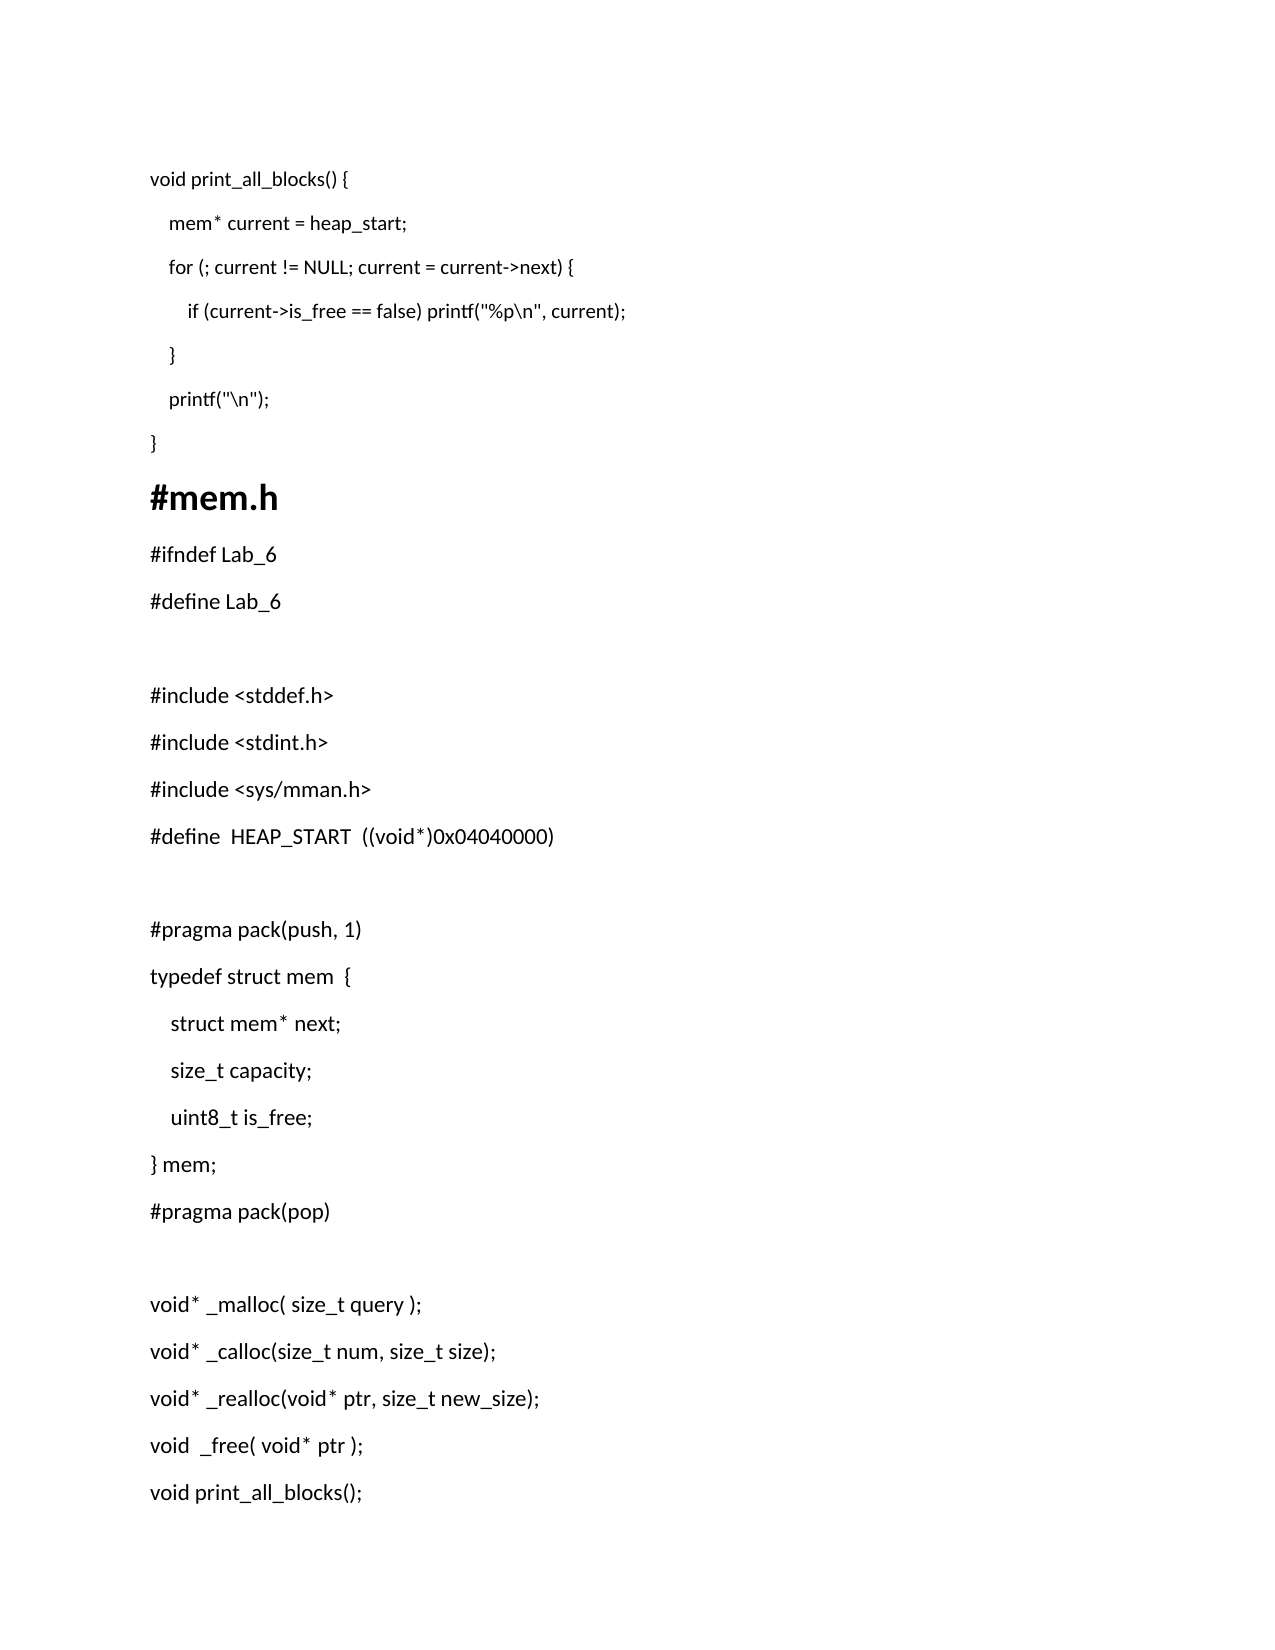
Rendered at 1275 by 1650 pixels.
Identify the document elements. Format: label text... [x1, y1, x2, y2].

text #pragma pack(push, 1) [150, 916, 1125, 943]
text printf("\n"); [150, 386, 1125, 412]
text void* _calloc(size_t num, size_t size); [150, 1337, 1125, 1365]
text if (current->is_free == false) printf("%p\n", current); [150, 298, 1125, 323]
text } [150, 342, 1125, 368]
text for (; current != NULL; current = current->next) { [150, 254, 1125, 279]
text void print_all_blocks(); [150, 1478, 1125, 1506]
text size_t capacity; [150, 1056, 1125, 1084]
text struct mem* next; [150, 1009, 1125, 1037]
text typedef struct mem { [150, 962, 1125, 990]
text } [150, 430, 1125, 456]
text void print_all_blocks() { [150, 166, 1125, 191]
text void _free( void* ptr ); [150, 1431, 1125, 1459]
text #mem.h [150, 474, 1125, 520]
text #include <stdint.h> [150, 728, 1125, 756]
text #include <stddef.h> [150, 681, 1125, 709]
text void* _malloc( size_t query ); [150, 1291, 1125, 1318]
text #ifndef Lab_6 [150, 541, 1125, 568]
text #pragma pack(pop) [150, 1197, 1125, 1225]
text #define HEAP_START ((void*)0x04040000) [150, 822, 1125, 850]
text #include <sys/mman.h> [150, 775, 1125, 803]
text uint8_t is_free; [150, 1103, 1125, 1131]
text void* _realloc(void* ptr, size_t new_size); [150, 1384, 1125, 1412]
text #define Lab_6 [150, 587, 1125, 615]
text } mem; [150, 1150, 1125, 1178]
text mem* current = heap_start; [150, 210, 1125, 235]
